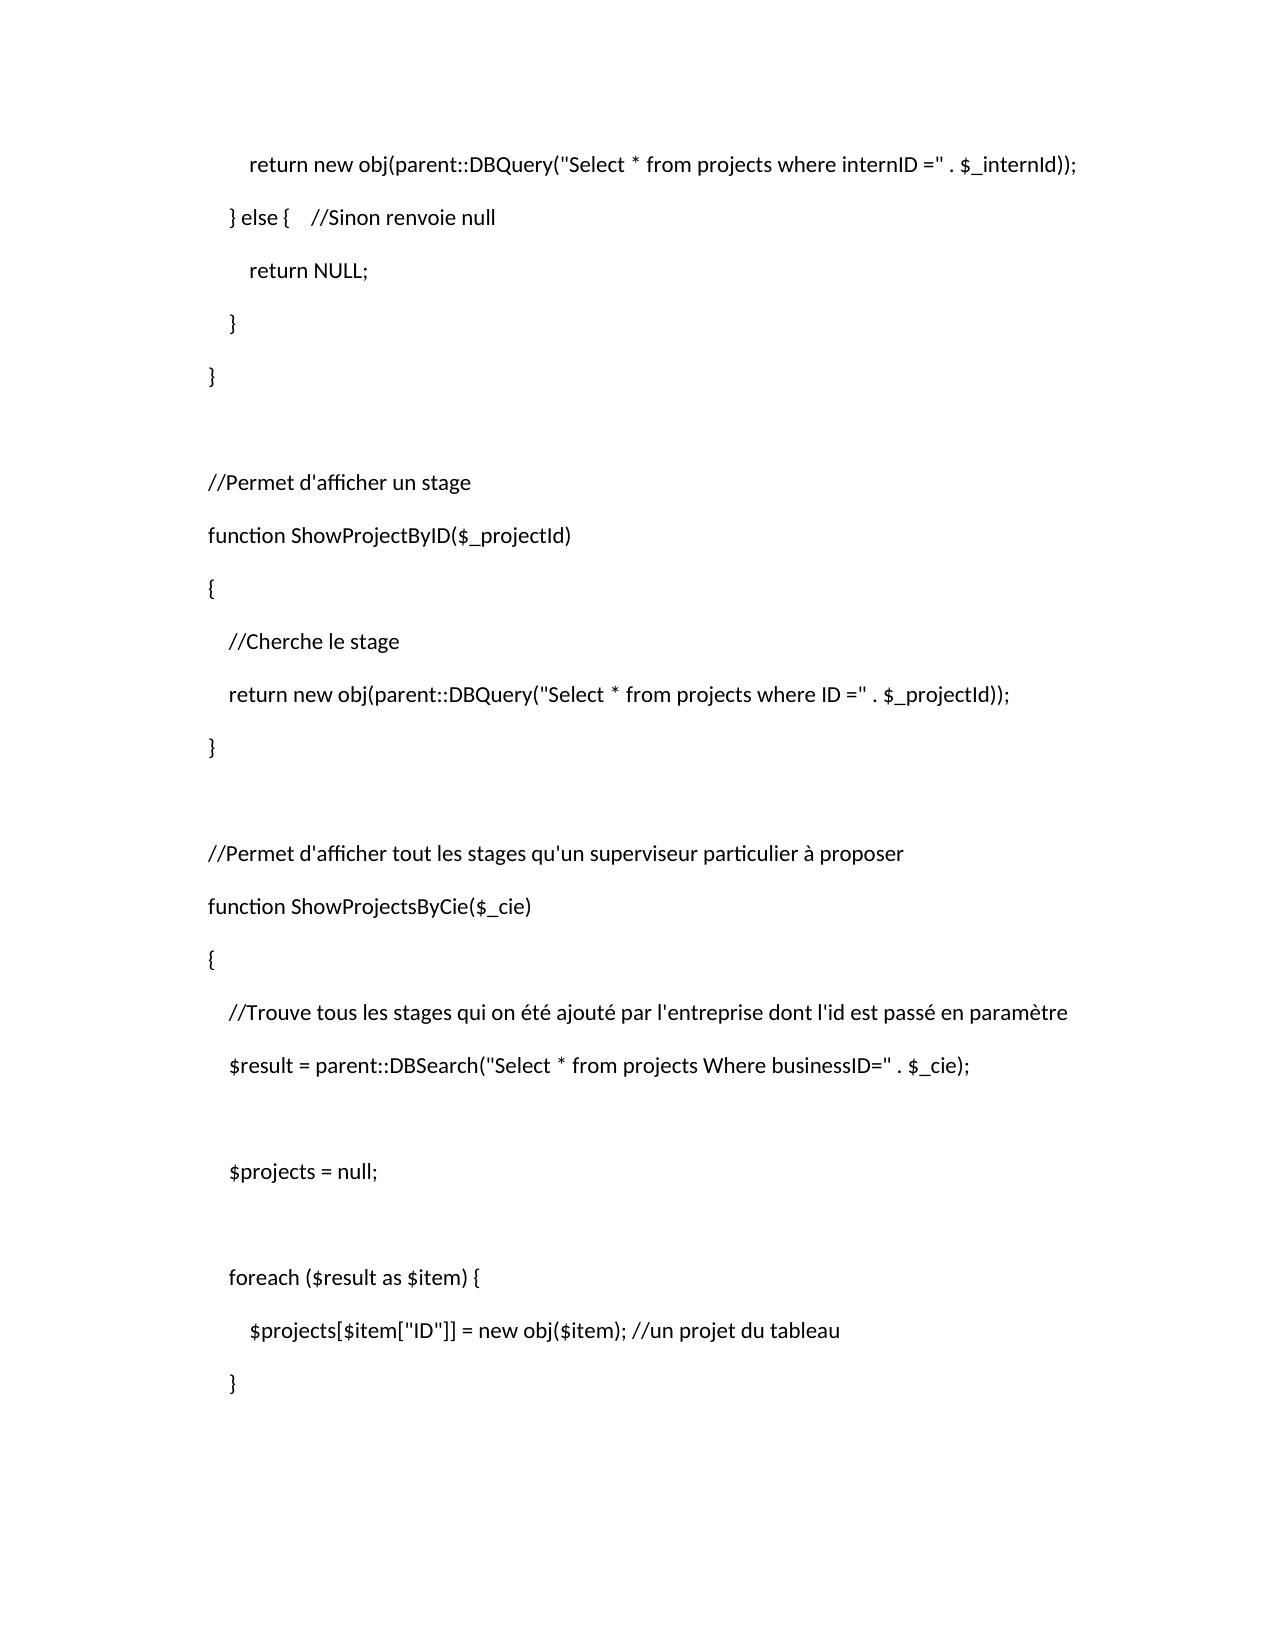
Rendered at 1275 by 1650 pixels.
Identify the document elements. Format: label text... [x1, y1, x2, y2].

text } [187, 309, 1087, 337]
text //Permet d'afficher un stage [187, 468, 1087, 496]
text foreach ($result as $item) { [187, 1263, 1087, 1291]
text $result = parent::DBSearch("Select * from projects Where businessID=" . $_cie); [187, 1051, 1087, 1079]
text function ShowProjectsByCie($_cie) [187, 892, 1087, 920]
text $projects = null; [187, 1157, 1087, 1185]
text //Permet d'afficher tout les stages qu'un superviseur particulier à proposer [187, 839, 1087, 867]
text function ShowProjectByID($_projectId) [187, 521, 1087, 549]
text } [187, 362, 1087, 390]
text { [187, 574, 1087, 602]
text } [187, 733, 1087, 761]
text } [187, 1369, 1087, 1397]
text return new obj(parent::DBQuery("Select * from projects where ID =" . $_projectId)); [187, 680, 1087, 708]
text //Trouve tous les stages qui on été ajouté par l'entreprise dont l'id est passé en paramètre [187, 998, 1087, 1026]
text $projects[$item["ID"]] = new obj($item); //un projet du tableau [187, 1316, 1087, 1344]
text //Cherche le stage [187, 627, 1087, 655]
text } else { //Sinon renvoie null [187, 203, 1087, 231]
text { [187, 945, 1087, 973]
text return new obj(parent::DBQuery("Select * from projects where internID =" . $_internId)); [187, 150, 1087, 178]
text return NULL; [187, 256, 1087, 284]
